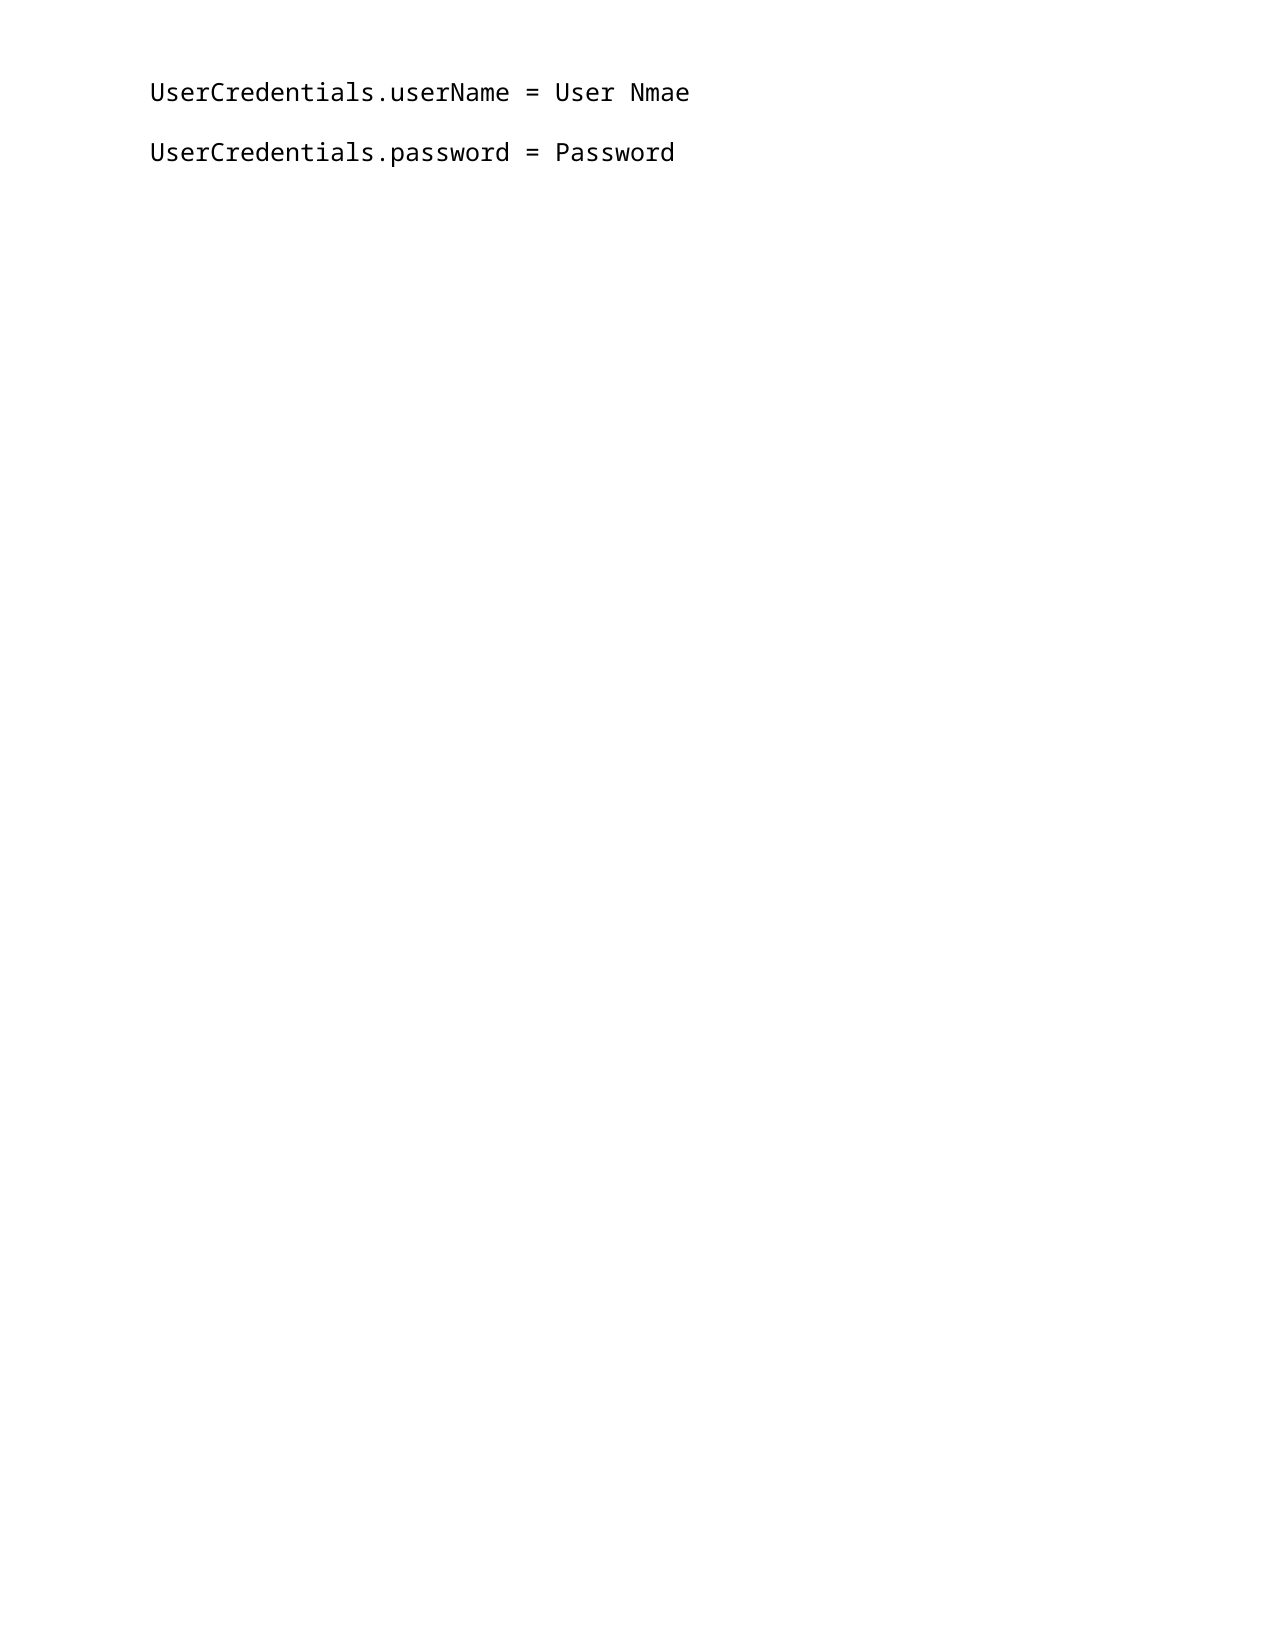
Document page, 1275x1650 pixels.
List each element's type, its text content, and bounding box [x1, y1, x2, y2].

text UserCredentials.userName = User Nmae [75, 75, 1200, 109]
text UserCredentials.password = Password [75, 135, 1200, 169]
